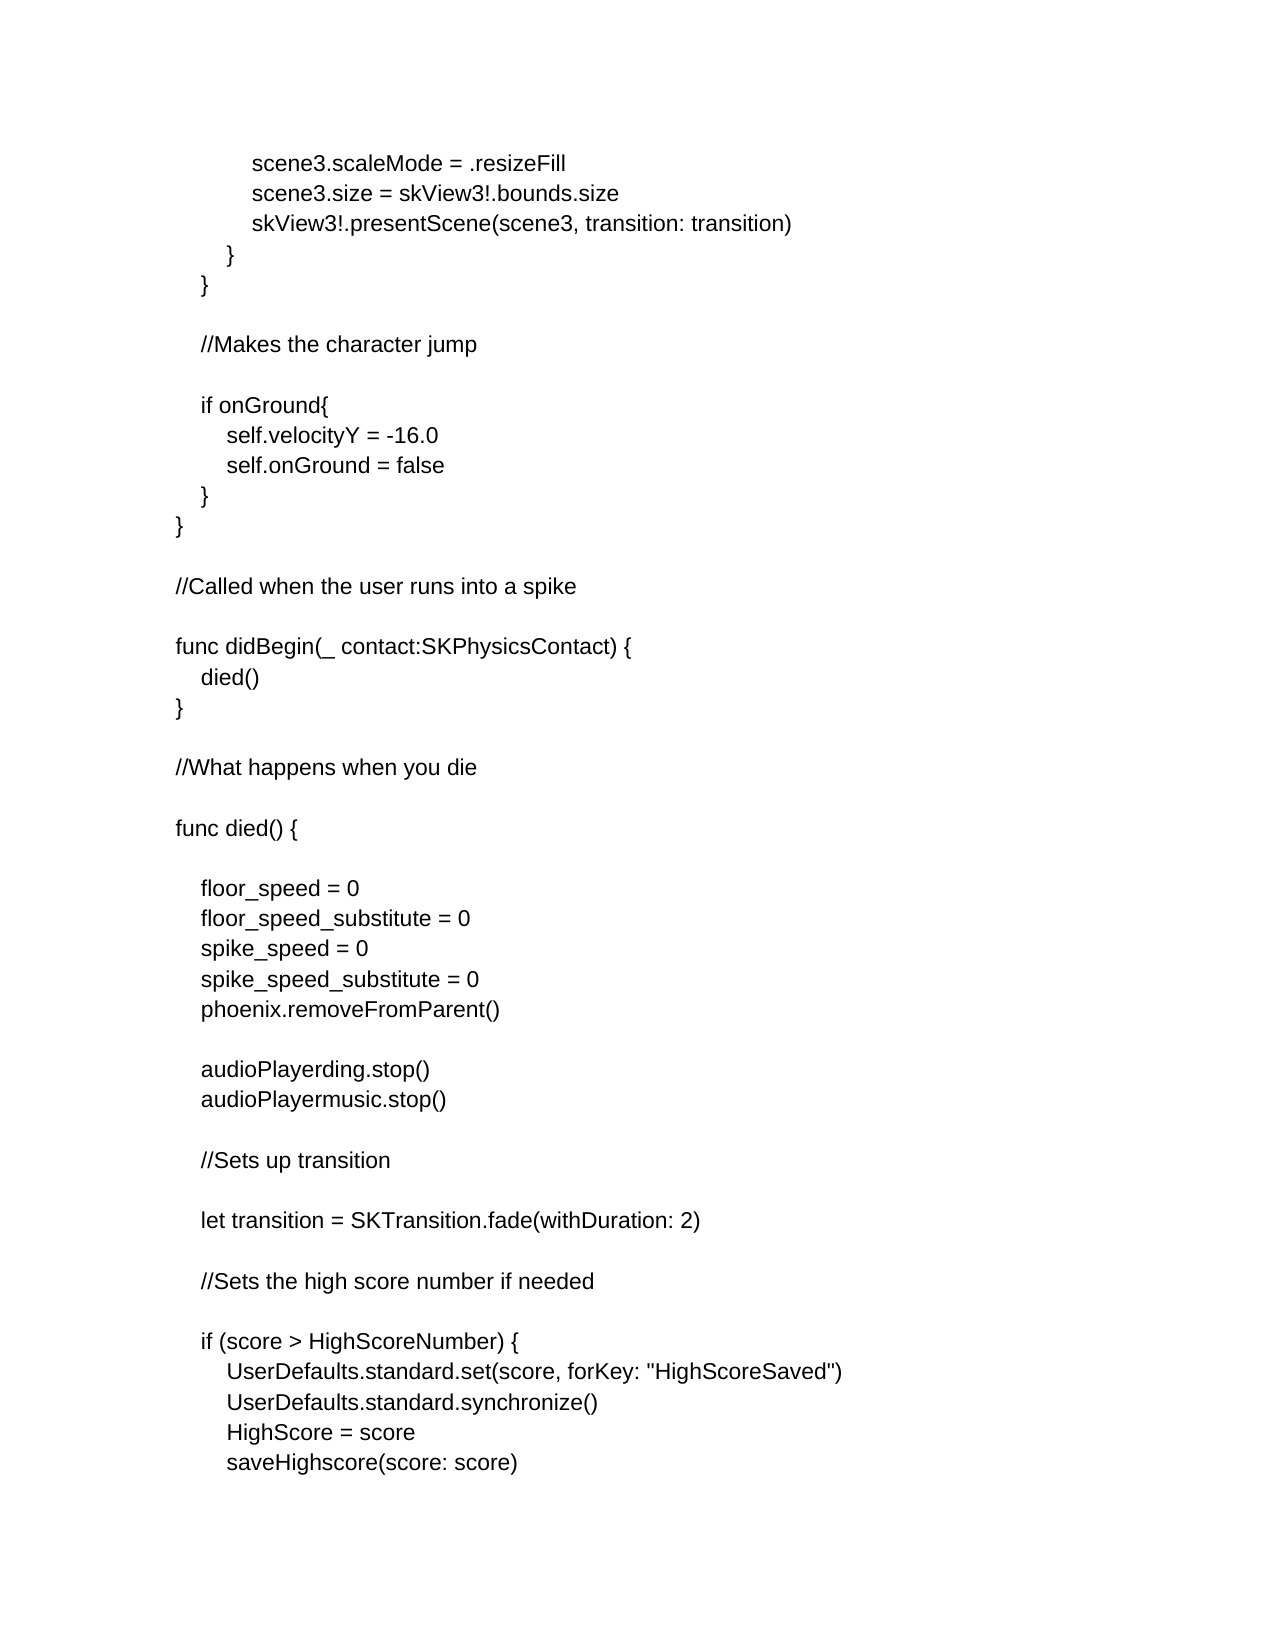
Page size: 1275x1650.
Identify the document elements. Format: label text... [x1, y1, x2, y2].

text phoenix.removeFromParent() [150, 996, 1125, 1022]
text scene3.scaleMode = .resizeFill [150, 150, 1125, 176]
text saveHighscore(score: score) [150, 1449, 1125, 1475]
text HighScore = score [150, 1419, 1125, 1445]
text audioPlayermusic.stop() [150, 1086, 1125, 1113]
text died() [150, 663, 1125, 690]
text skView3!.presentScene(scene3, transition: transition) [150, 210, 1125, 237]
text self.onGround = false [150, 452, 1125, 478]
text if onGround{ [150, 392, 1125, 418]
text audioPlayerding.stop() [150, 1056, 1125, 1083]
text //Sets the high score number if needed [150, 1268, 1125, 1294]
text spike_speed_substitute = 0 [150, 966, 1125, 992]
text floor_speed = 0 [150, 875, 1125, 901]
text } [150, 241, 1125, 267]
text } [150, 512, 1125, 539]
text let transition = SKTransition.fade(withDuration: 2) [150, 1207, 1125, 1234]
text } [150, 694, 1125, 720]
text //Makes the character jump [150, 331, 1125, 358]
text scene3.size = skView3!.bounds.size [150, 180, 1125, 207]
text func died() { [150, 814, 1125, 841]
text //Called when the user runs into a spike [150, 573, 1125, 599]
text } [150, 482, 1125, 509]
text floor_speed_substitute = 0 [150, 905, 1125, 932]
text UserDefaults.standard.set(score, forKey: "HighScoreSaved") [150, 1358, 1125, 1385]
text } [150, 271, 1125, 297]
text self.velocityY = -16.0 [150, 422, 1125, 448]
text spike_speed = 0 [150, 935, 1125, 962]
text UserDefaults.standard.synchronize() [150, 1388, 1125, 1415]
text func didBegin(_ contact:SKPhysicsContact) { [150, 633, 1125, 660]
text if (score > HighScoreNumber) { [150, 1328, 1125, 1354]
text //Sets up transition [150, 1147, 1125, 1173]
text //What happens when you die [150, 754, 1125, 781]
